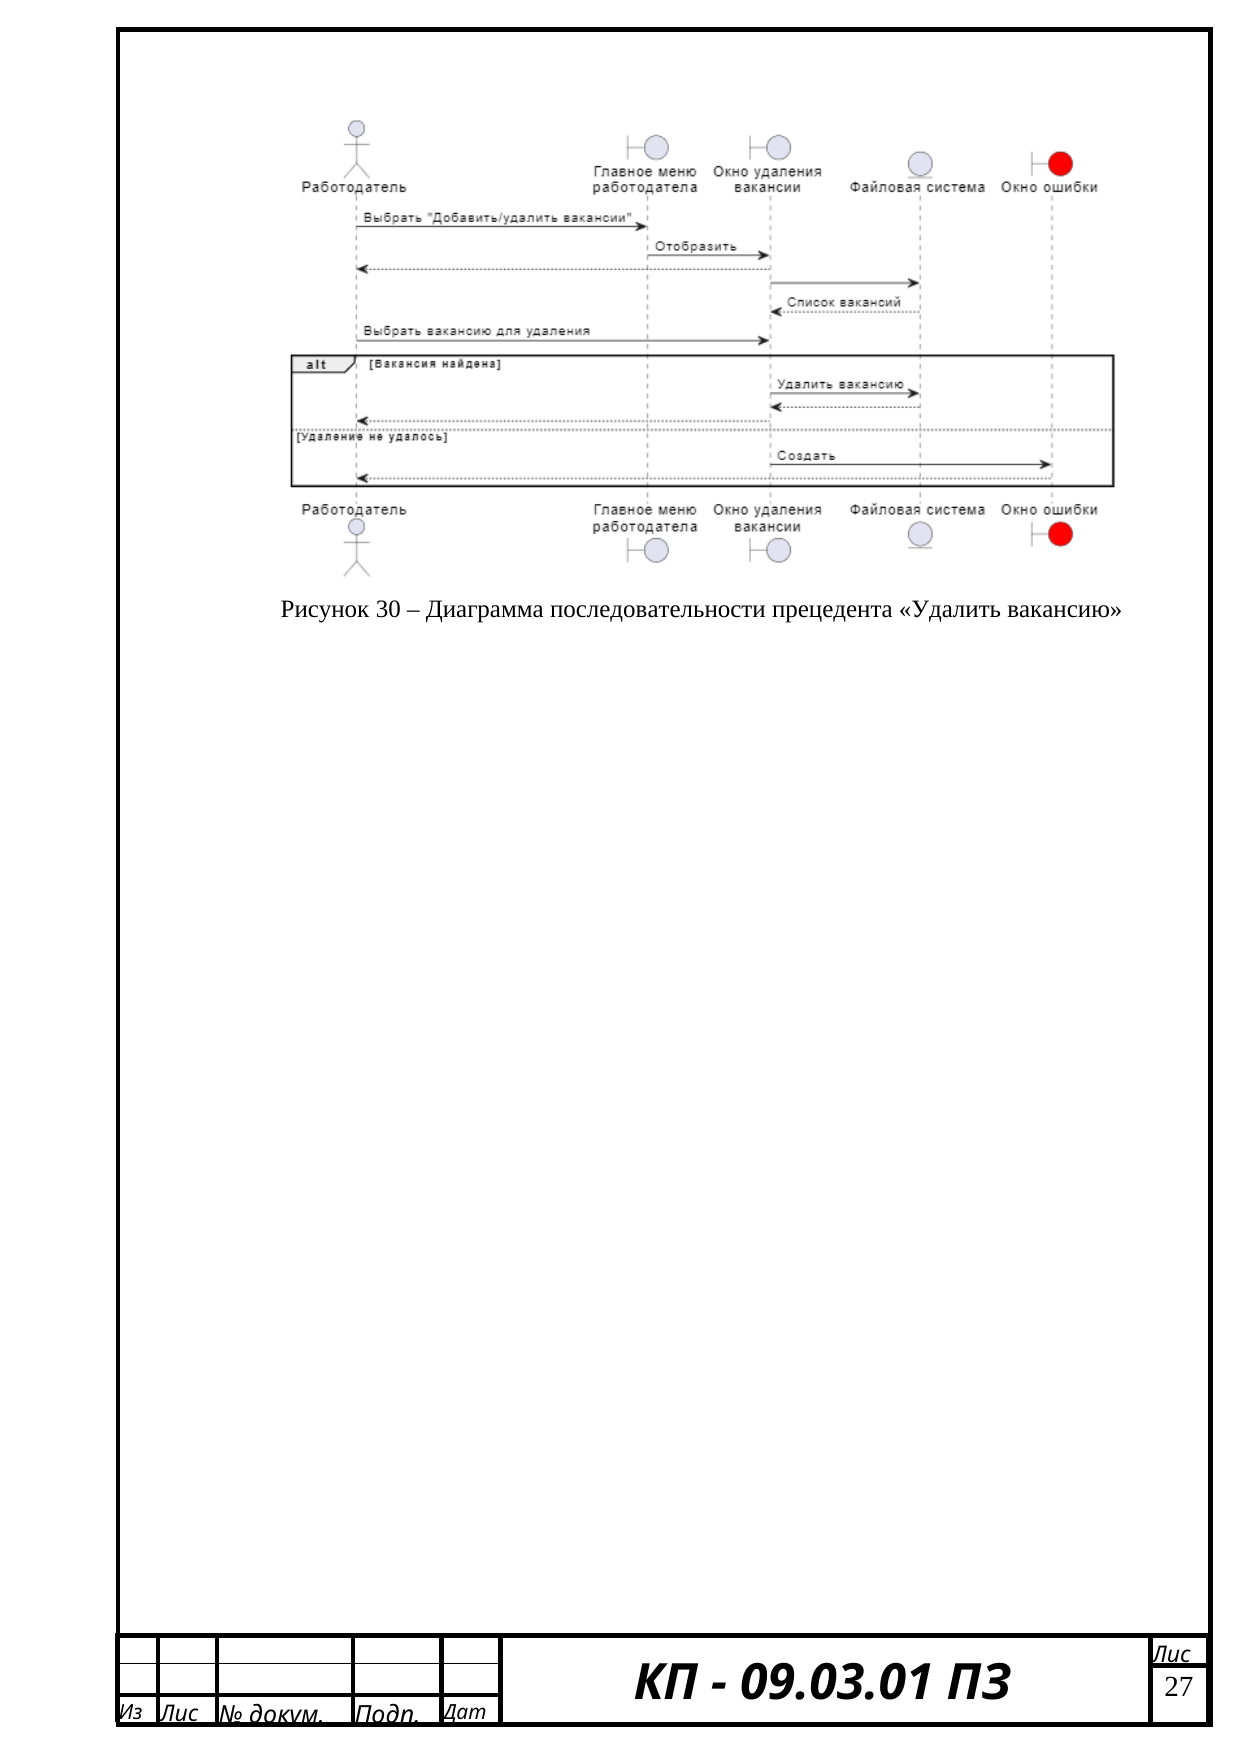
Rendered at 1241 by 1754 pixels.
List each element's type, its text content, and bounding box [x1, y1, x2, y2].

picture [287, 118, 1116, 581]
text Рисунок 30 – Диаграмма последовательности прецедента «Удалить вакансию» [148, 594, 1181, 623]
